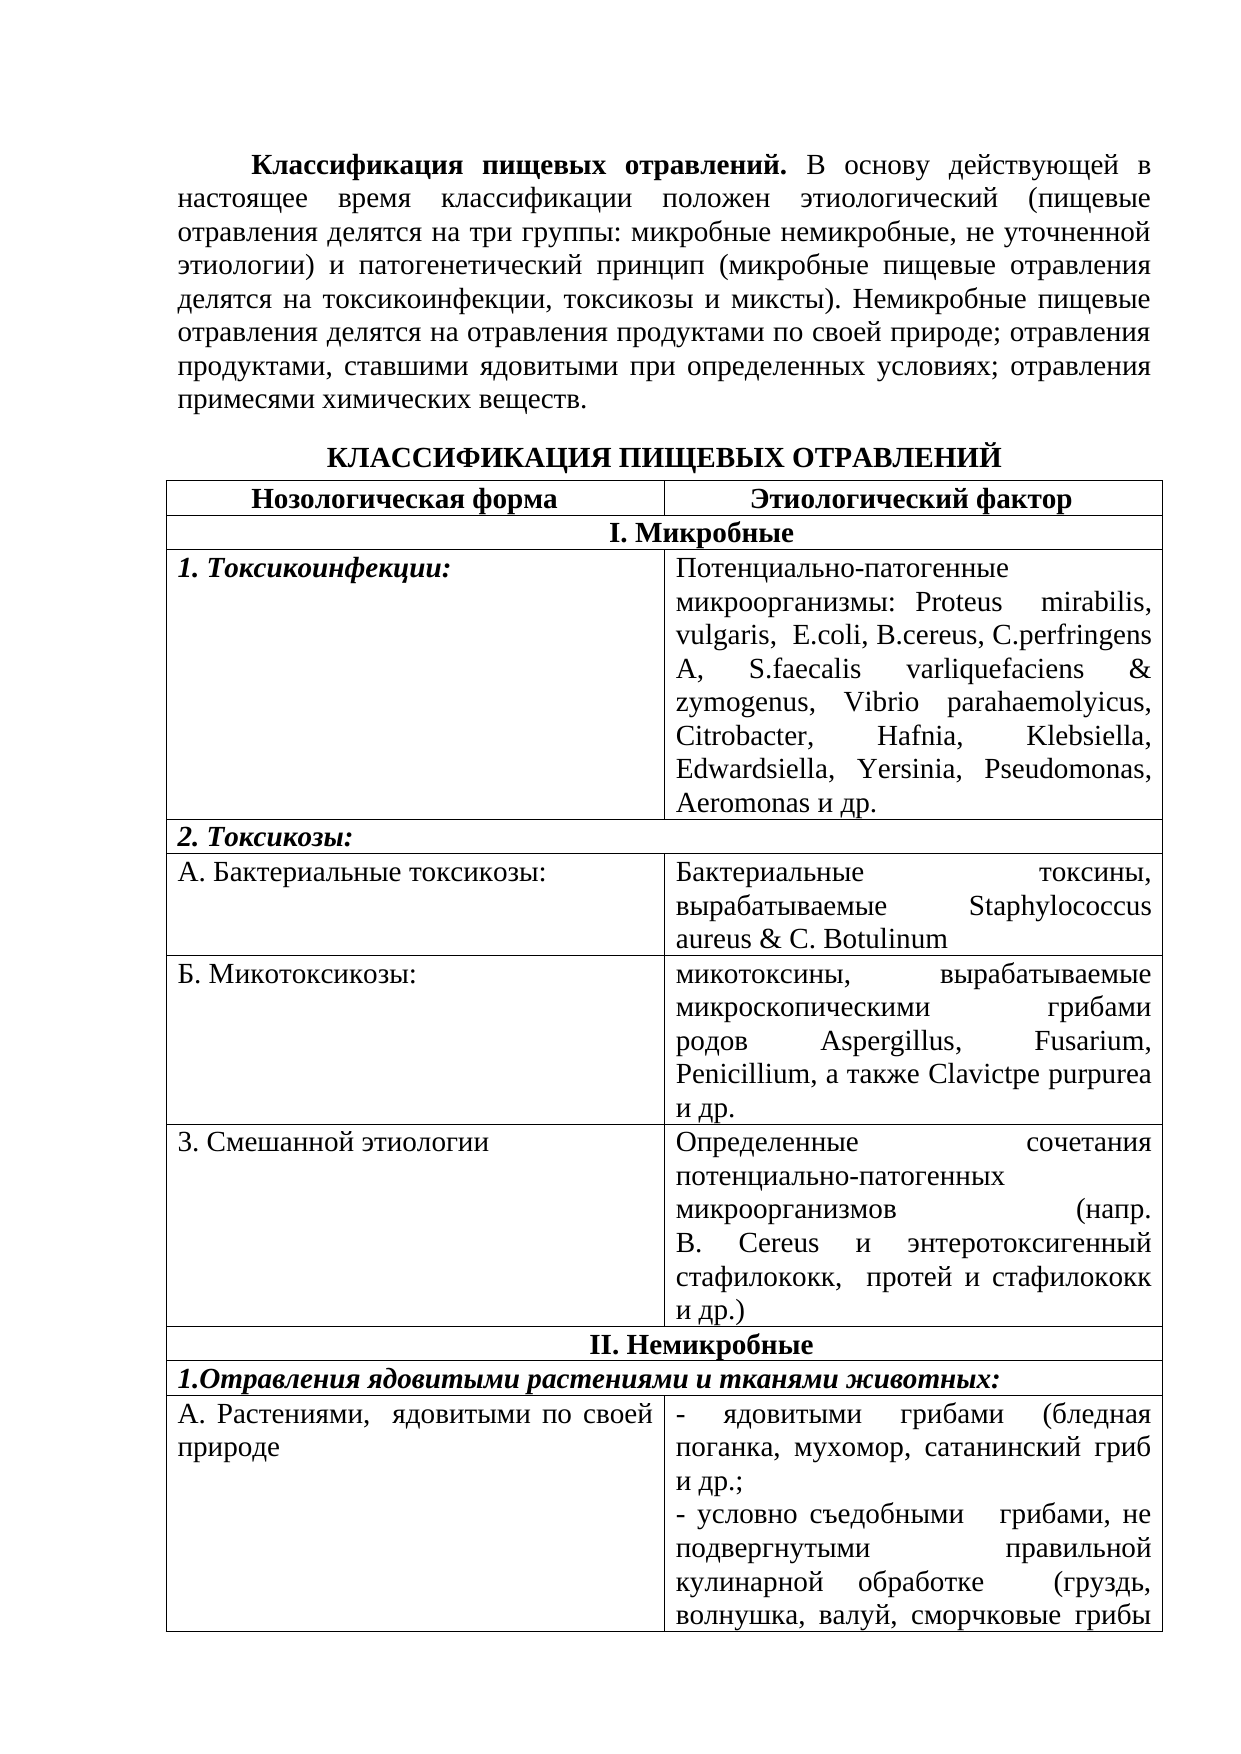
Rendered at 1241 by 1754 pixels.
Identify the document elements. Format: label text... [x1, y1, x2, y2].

text Классификация пищевых отравлений. В основу действующей в настоящее время классификации положен этиологический (пищевые отравления делятся на три группы: микробные немикробные, не уточненной этиологии) и патогенетический принцип (микробные пищевые отравления делятся на токсикоинфекции, токсикозы и миксты). Немикробные пищевые отравления делятся на отравления продуктами по своей природе; отравления продуктами, ставшими ядовитыми при определенных условиях; отравления примесями химических веществ. [177, 147, 1152, 415]
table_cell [167, 1396, 664, 1631]
table_cell II. Немикробные [167, 1327, 1162, 1360]
table_cell микотоксины, вырабатываемые микроскопическими грибами родов Aspergillus, Fusarium, Penicillium, а также Clavictpe purpurea и др. [665, 956, 1162, 1123]
table_cell 1.Отравления ядовитыми растениями и тканями животных: [167, 1361, 1162, 1395]
table_header Нозологическая форма [167, 481, 664, 514]
table_cell Бактериальные токсины, вырабатываемые Staphylococcus aureus & C. Botulinum [665, 854, 1162, 955]
table_cell 3. Смешанной этиологии [167, 1125, 664, 1326]
table_cell Б. Микотоксикозы: [167, 956, 664, 1123]
table_cell Потенциально-патогенные микроорганизмы: Proteus mirabilis, vulgaris, E.coli, B.cereus, C.perfringens A, S.faecalis varliquefaciens & zymogenus, Vibrio parahaemolyicus, Citrobacter, Hafnia, Klebsiella, Edwardsiella, Yersinia, Pseudomonas, Aeromonas и др. [665, 550, 1162, 818]
table_cell А. Бактериальные токсикозы: [167, 854, 664, 955]
table_cell Определенные сочетания потенциально-патогенных микроорганизмов (напр. B. Cereus и энтеротоксигенный стафилококк, протей и стафилококк и др.) [665, 1125, 1162, 1326]
table_cell 2. Токсикозы: [167, 820, 1162, 853]
table_header Этиологический фактор [665, 481, 1162, 514]
subtitle КЛАССИФИКАЦИЯ ПИЩЕВЫХ ОТРАВЛЕНИЙ [177, 440, 1152, 474]
table_cell I. Микробные [167, 516, 1162, 549]
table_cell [665, 1396, 1162, 1631]
table_cell 1. Токсикоинфекции: [167, 550, 664, 818]
